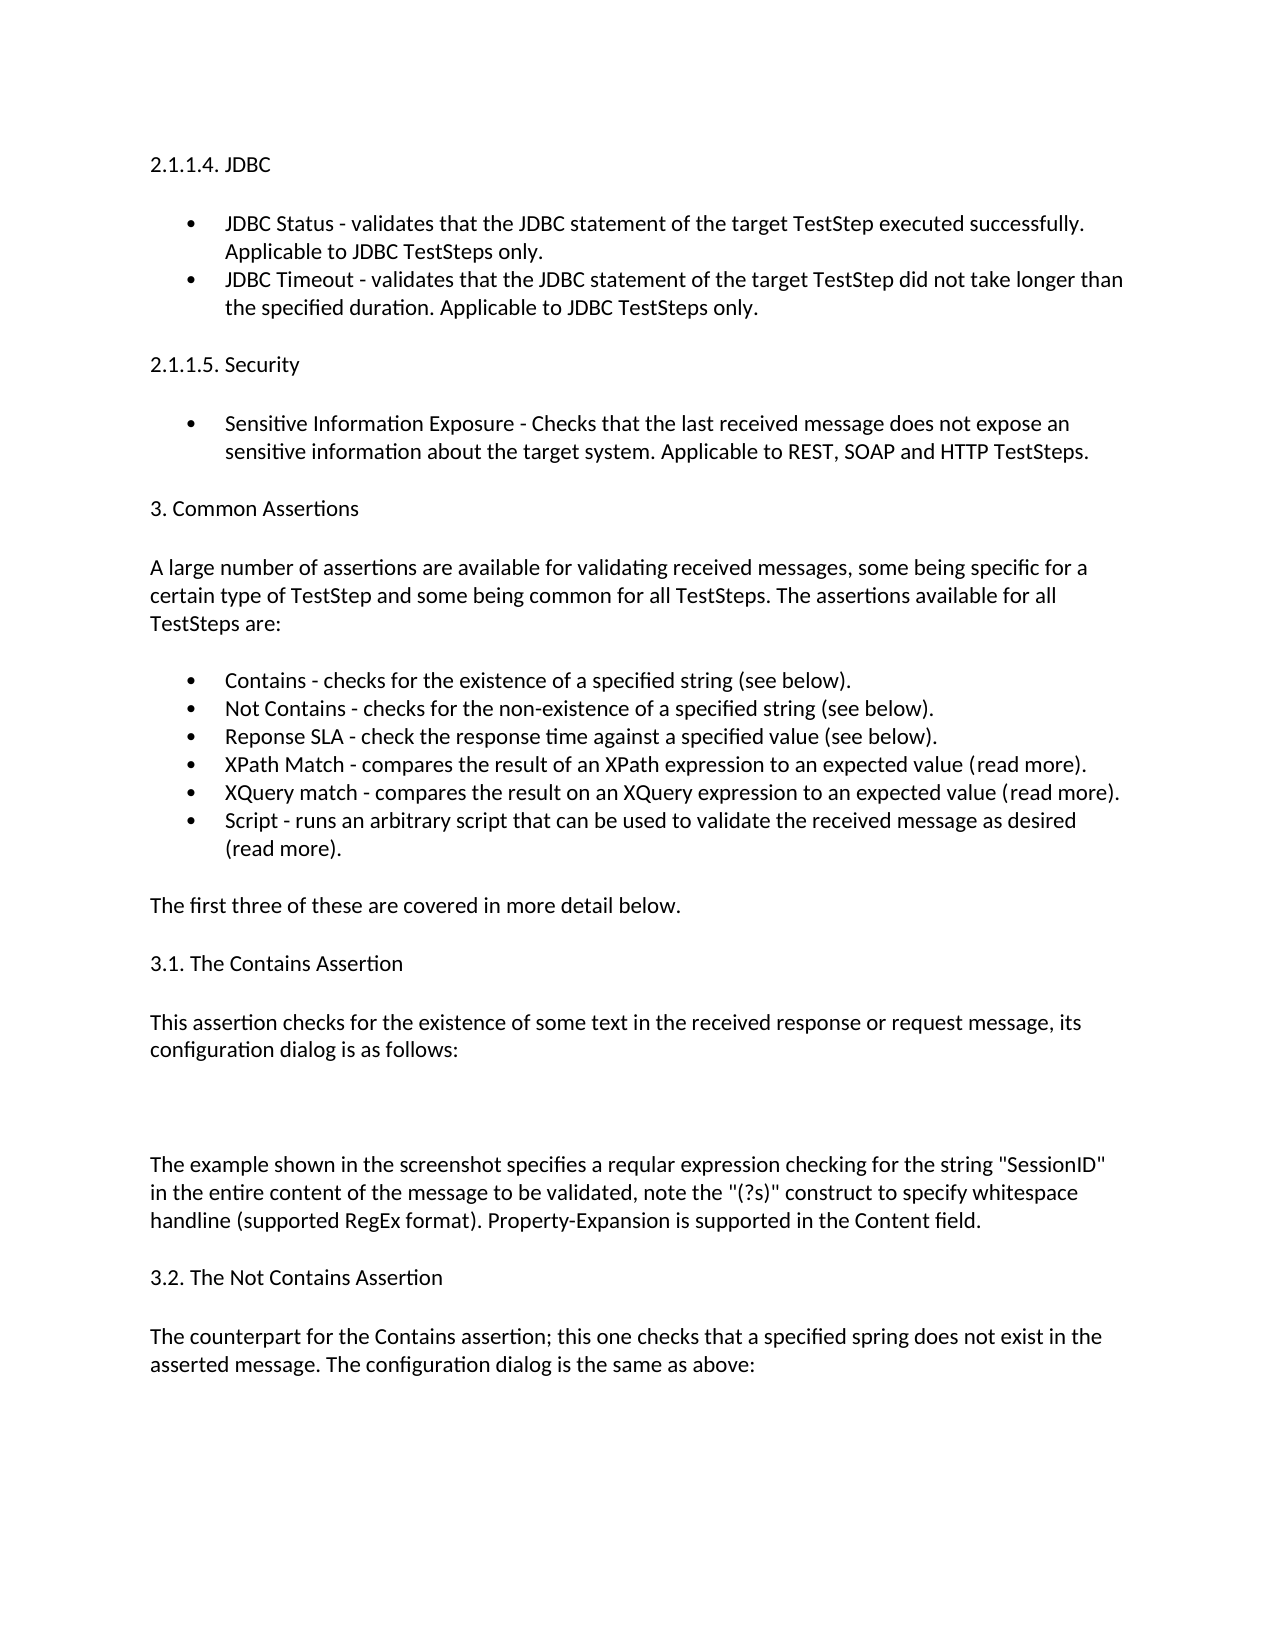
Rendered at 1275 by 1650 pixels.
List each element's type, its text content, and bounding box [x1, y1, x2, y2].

list XQuery match - compares the result on an XQuery expression to an expected value (read more). [187, 778, 1125, 806]
list Reponse SLA - check the response time against a specified value (see below). [187, 722, 1125, 750]
subtitle 2.1.1.4. JDBC [150, 150, 1125, 178]
list Script - runs an arbitrary script that can be used to validate the received message as desired (read more). [187, 806, 1125, 862]
subtitle 3.2. The Not Contains Assertion [150, 1263, 1125, 1291]
text The counterpart for the Contains assertion; this one checks that a specified spring does not exist in the asserted message. The configuration dialog is the same as above: [150, 1322, 1125, 1378]
subtitle 2.1.1.5. Security [150, 350, 1125, 378]
list JDBC Status - validates that the JDBC statement of the target TestStep executed successfully. Applicable to JDBC TestSteps only. [187, 209, 1125, 265]
text The example shown in the screenshot specifies a reqular expression checking for the string "SessionID" in the entire content of the message to be validated, note the "(?s)" construct to specify whitespace handline (supported RegEx format). Property-Expansion is supported in the Content field. [150, 1150, 1125, 1234]
list Sensitive Information Exposure - Checks that the last received message does not expose an sensitive information about the target system. Applicable to REST, SOAP and HTTP TestSteps. [187, 409, 1125, 465]
subtitle 3. Common Assertions [150, 494, 1125, 522]
text This assertion checks for the existence of some text in the received response or request message, its configuration dialog is as follows: [150, 1008, 1125, 1064]
list Contains - checks for the existence of a specified string (see below). [187, 666, 1125, 694]
text The first three of these are covered in more detail below. [150, 892, 1125, 919]
list XPath Match - compares the result of an XPath expression to an expected value (read more). [187, 750, 1125, 778]
list JDBC Timeout - validates that the JDBC statement of the target TestStep did not take longer than the specified duration. Applicable to JDBC TestSteps only. [187, 265, 1125, 321]
subtitle 3.1. The Contains Assertion [150, 949, 1125, 977]
list Not Contains - checks for the non-existence of a specified string (see below). [187, 694, 1125, 722]
text A large number of assertions are available for validating received messages, some being specific for a certain type of TestStep and some being common for all TestSteps. The assertions available for all TestSteps are: [150, 553, 1125, 637]
